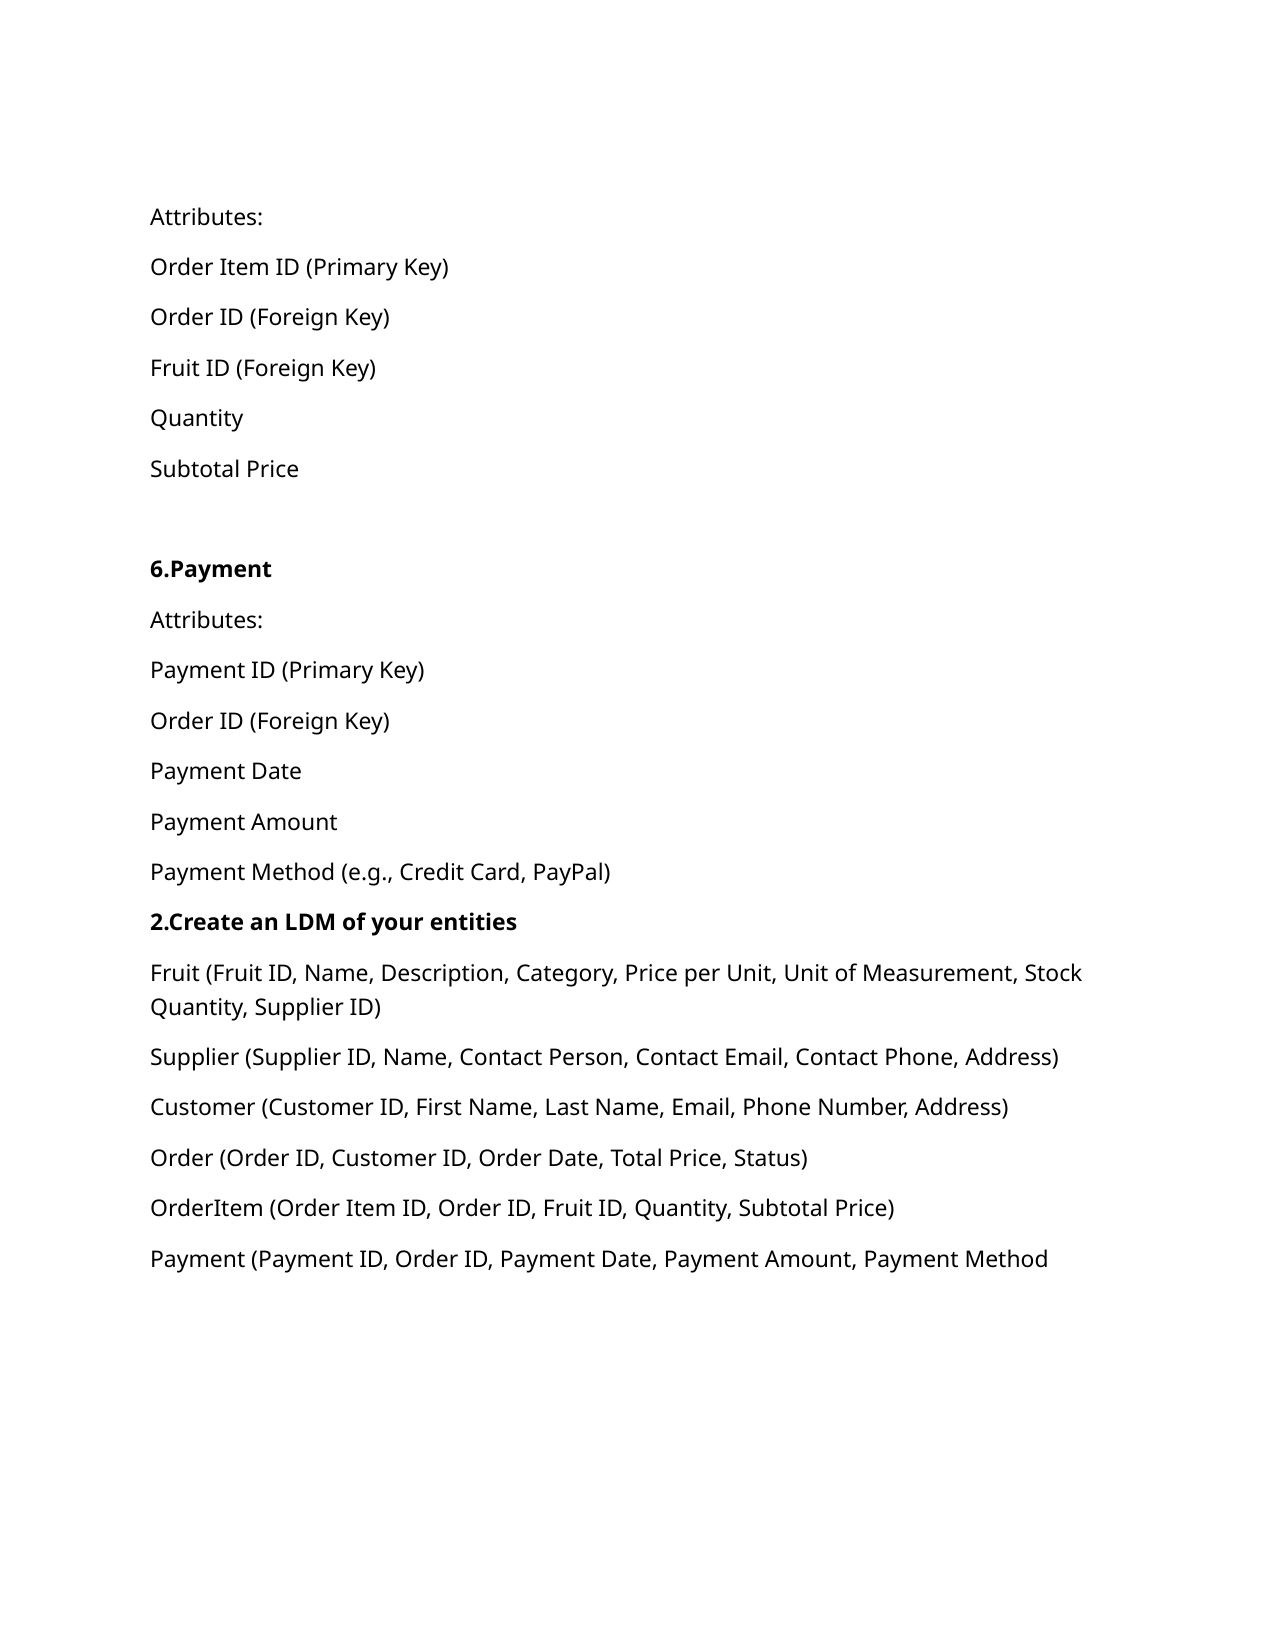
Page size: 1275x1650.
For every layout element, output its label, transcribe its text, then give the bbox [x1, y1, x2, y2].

text Order ID (Foreign Key) [150, 704, 1125, 736]
text Payment Amount [150, 805, 1125, 837]
text Payment (Payment ID, Order ID, Payment Date, Payment Amount, Payment Method [150, 1242, 1125, 1274]
text Payment ID (Primary Key) [150, 654, 1125, 685]
text Supplier (Supplier ID, Name, Contact Person, Contact Email, Contact Phone, Address) [150, 1041, 1125, 1072]
text Attributes: [150, 604, 1125, 635]
text Quantity [150, 402, 1125, 433]
text Order Item ID (Primary Key) [150, 251, 1125, 282]
text OrderItem (Order Item ID, Order ID, Fruit ID, Quantity, Subtotal Price) [150, 1192, 1125, 1223]
text 2.Create an LDM of your entities [150, 906, 1125, 937]
text Payment Date [150, 755, 1125, 786]
text Customer (Customer ID, First Name, Last Name, Email, Phone Number, Address) [150, 1091, 1125, 1122]
text Fruit ID (Foreign Key) [150, 352, 1125, 383]
text 6.Payment [150, 553, 1125, 584]
text Payment Method (e.g., Credit Card, PayPal) [150, 856, 1125, 887]
text Order ID (Foreign Key) [150, 301, 1125, 332]
text Fruit (Fruit ID, Name, Description, Category, Price per Unit, Unit of Measurement, Stock Quantity, Supplier ID) [150, 957, 1125, 1022]
text Attributes: [150, 200, 1125, 232]
text Order (Order ID, Customer ID, Order Date, Total Price, Status) [150, 1142, 1125, 1173]
text Subtotal Price [150, 452, 1125, 484]
